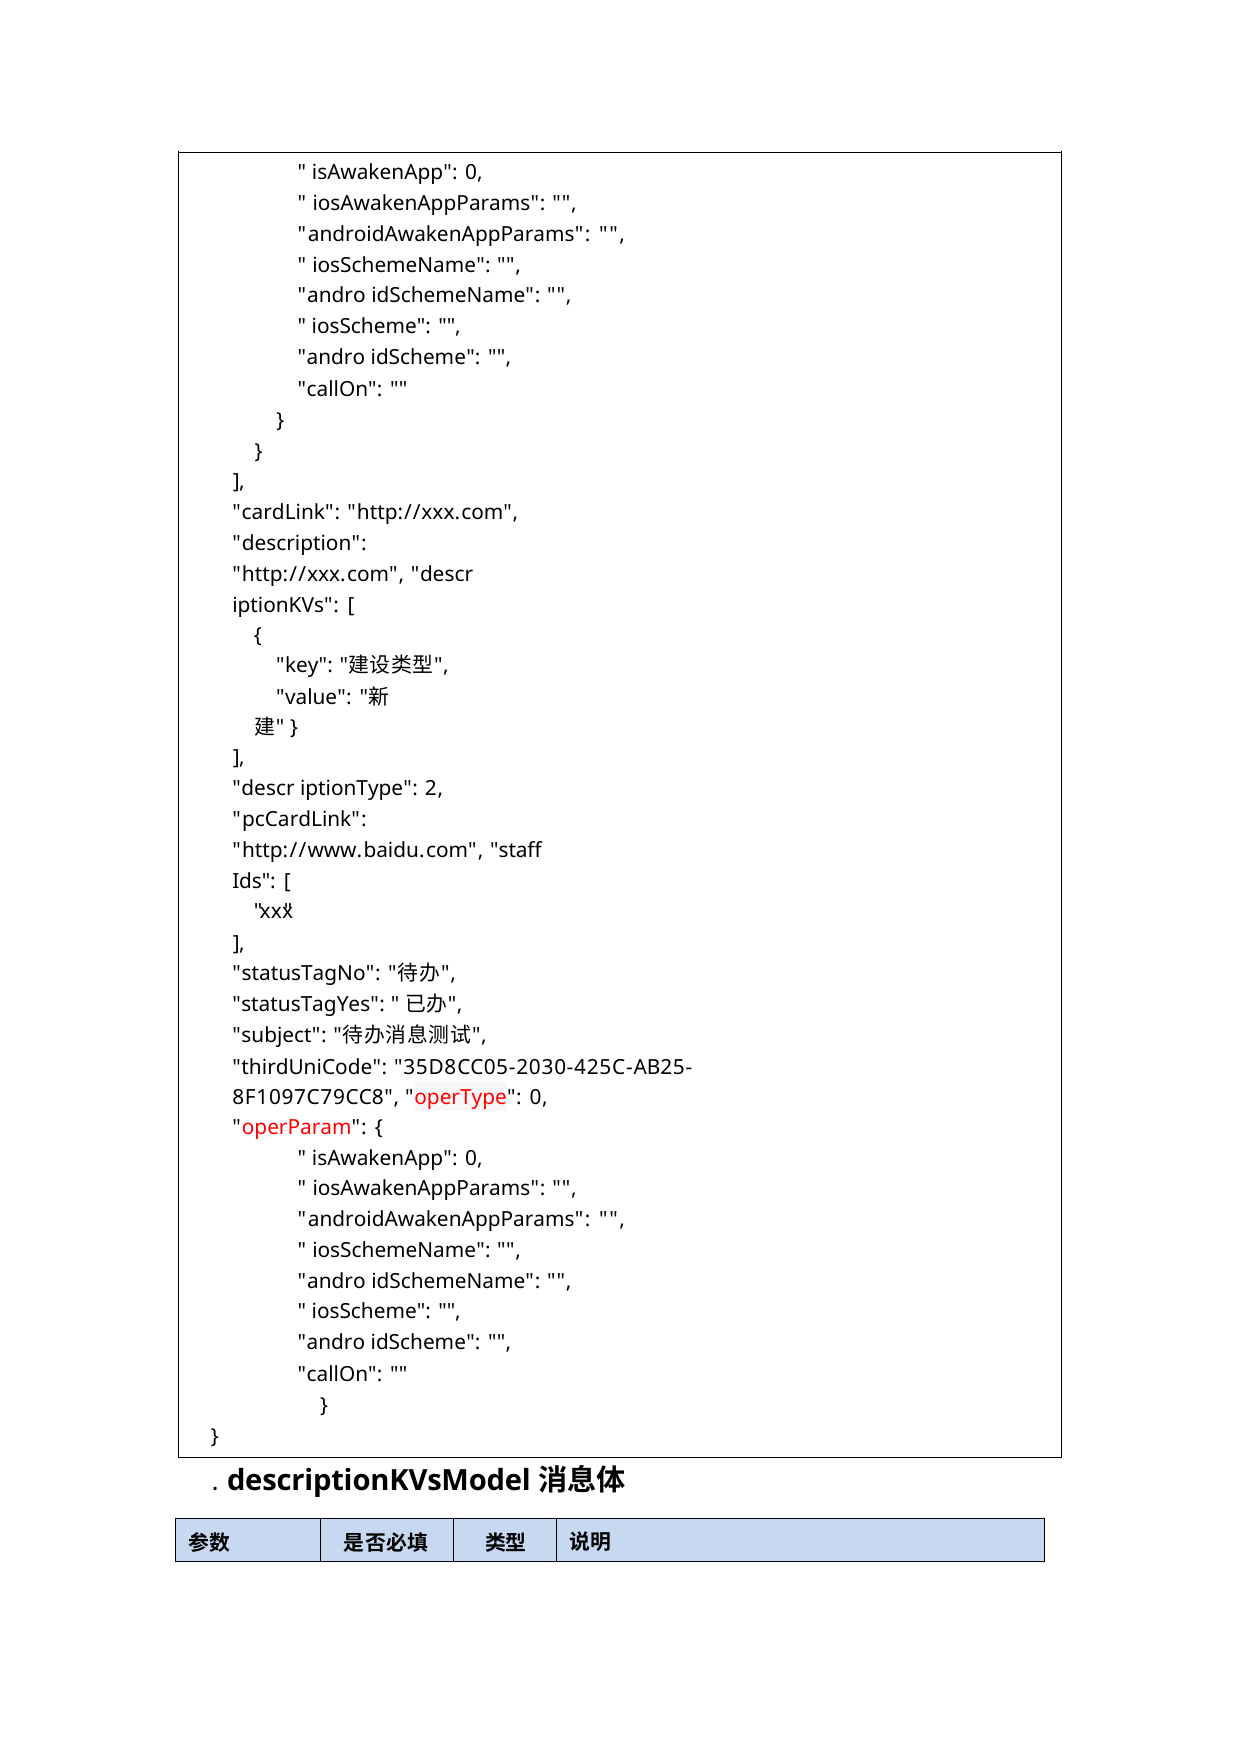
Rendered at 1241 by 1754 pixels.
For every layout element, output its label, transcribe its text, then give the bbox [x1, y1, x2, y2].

table_header 说明 [557, 1519, 1044, 1561]
table_header " isAwakenApp": 0, " iosAwakenAppParams": "", "androidAwakenAppParams": "", " iosSchemeName": "", "andro idSchemeName": "", " iosScheme": "", "andro idScheme": "", "callOn": "" } } ], "cardLink": "http://xxx.com", "description": "http://xxx.com", "descr iptionKVs": [ { "key": "建设类型", "value": "新建" } ], "descr iptionType": 2, "pcCardLink": "http://www.baidu.com", "staff Ids": [ " " xxx ], "statusTagNo": "待办", "statusTagYes": " 已办", "subject": "待办消息测试", "thirdUniCode": "35D8CC05-2030-425C-AB25-8F1097C79CC8", "operType": 0, "operParam": { " isAwakenApp": 0, " iosAwakenAppParams": "", "androidAwakenAppParams": "", " iosSchemeName": "", "andro idSchemeName": "", " iosScheme": "", "andro idScheme": "", "callOn": "" } } [179, 153, 1061, 1457]
table_header 参数 [176, 1519, 320, 1561]
table_header 是否必填 [321, 1519, 453, 1561]
table_header 类型 [454, 1519, 556, 1561]
text . descriptionKVsModel 消息体 [211, 1462, 1062, 1498]
